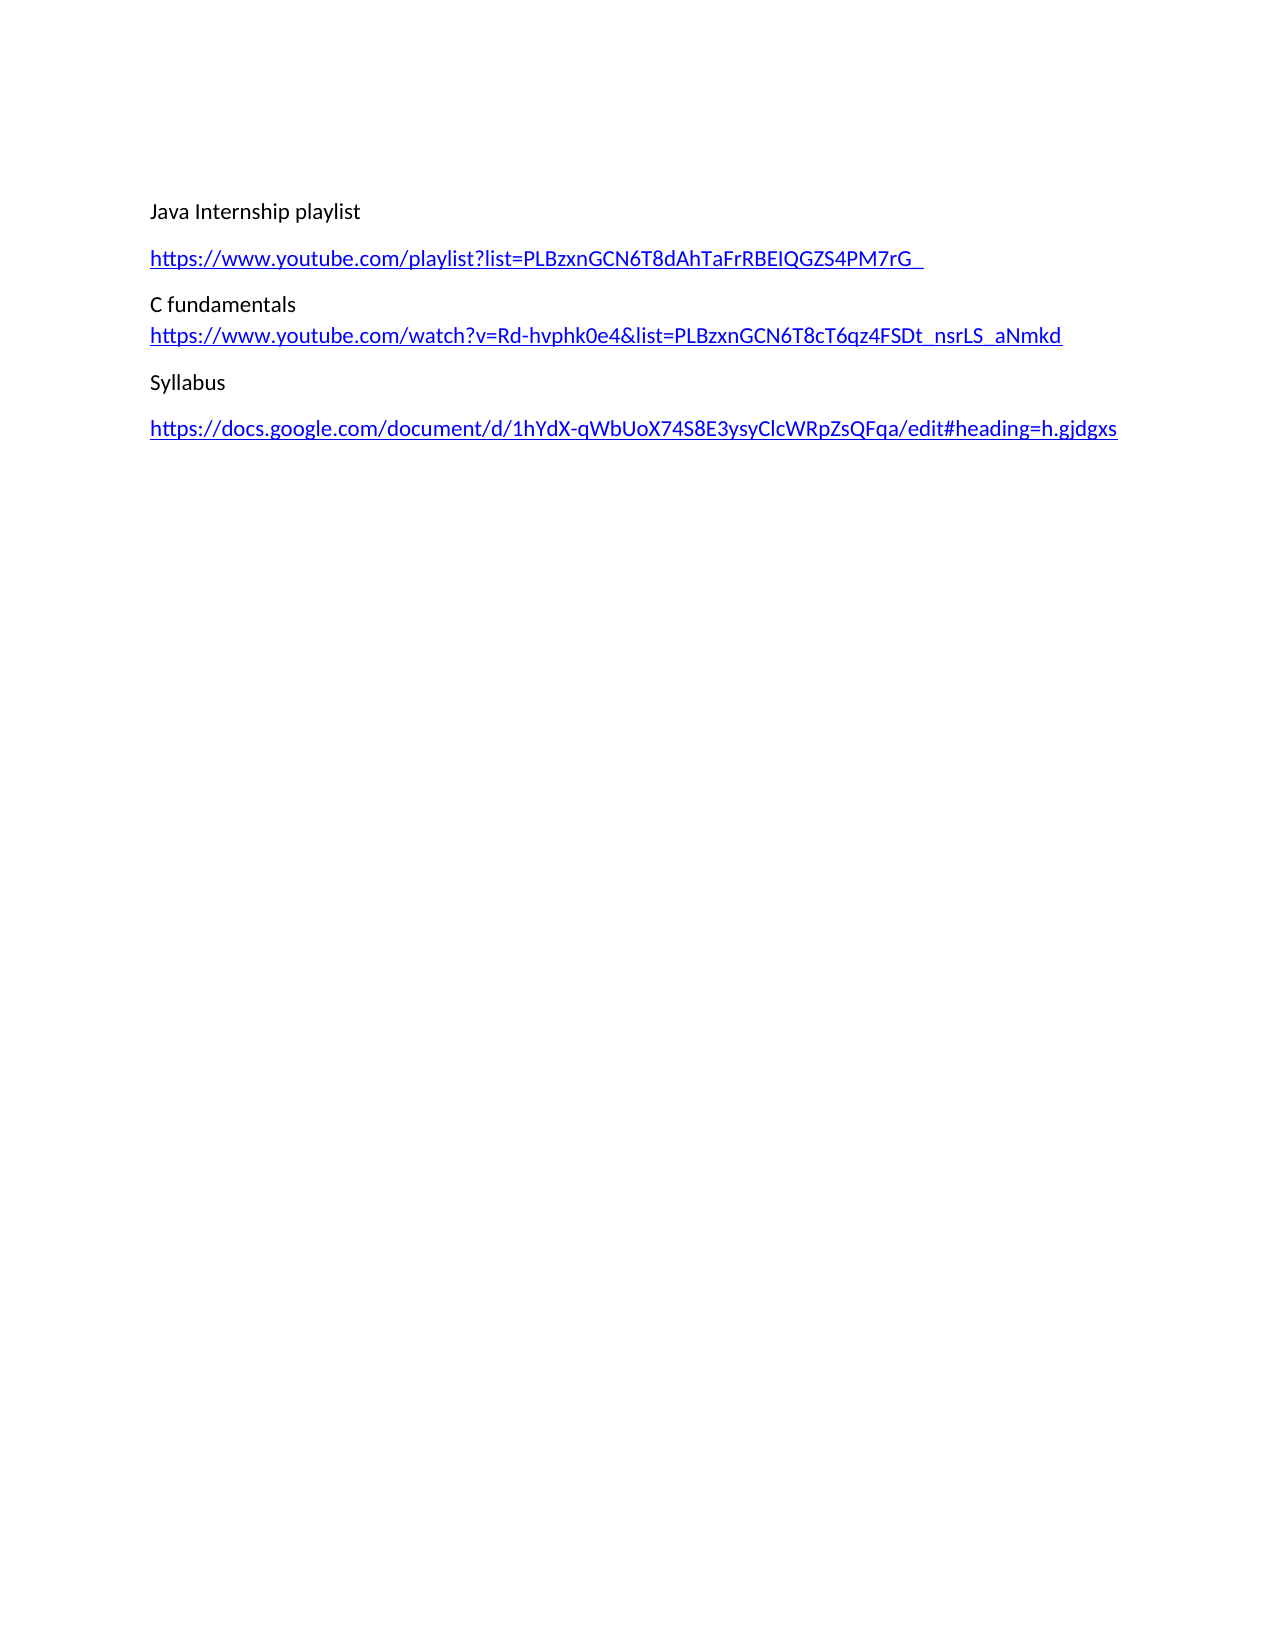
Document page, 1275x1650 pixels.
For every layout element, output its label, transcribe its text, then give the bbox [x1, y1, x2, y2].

text Java Internship playlist [150, 197, 1125, 225]
text Syllabus [150, 368, 1125, 396]
text C fundamentals https://www.youtube.com/watch?v=Rd-hvphk0e4&list=PLBzxnGCN6T8cT6qz4FSDt_nsrLS_aNmkd [150, 291, 1125, 349]
text https://www.youtube.com/playlist?list=PLBzxnGCN6T8dAhTaFrRBEIQGZS4PM7rG_ [150, 244, 1125, 272]
text https://docs.google.com/document/d/1hYdX-qWbUoX74S8E3ysyClcWRpZsQFqa/edit#heading=h.gjdgxs [150, 414, 1125, 443]
